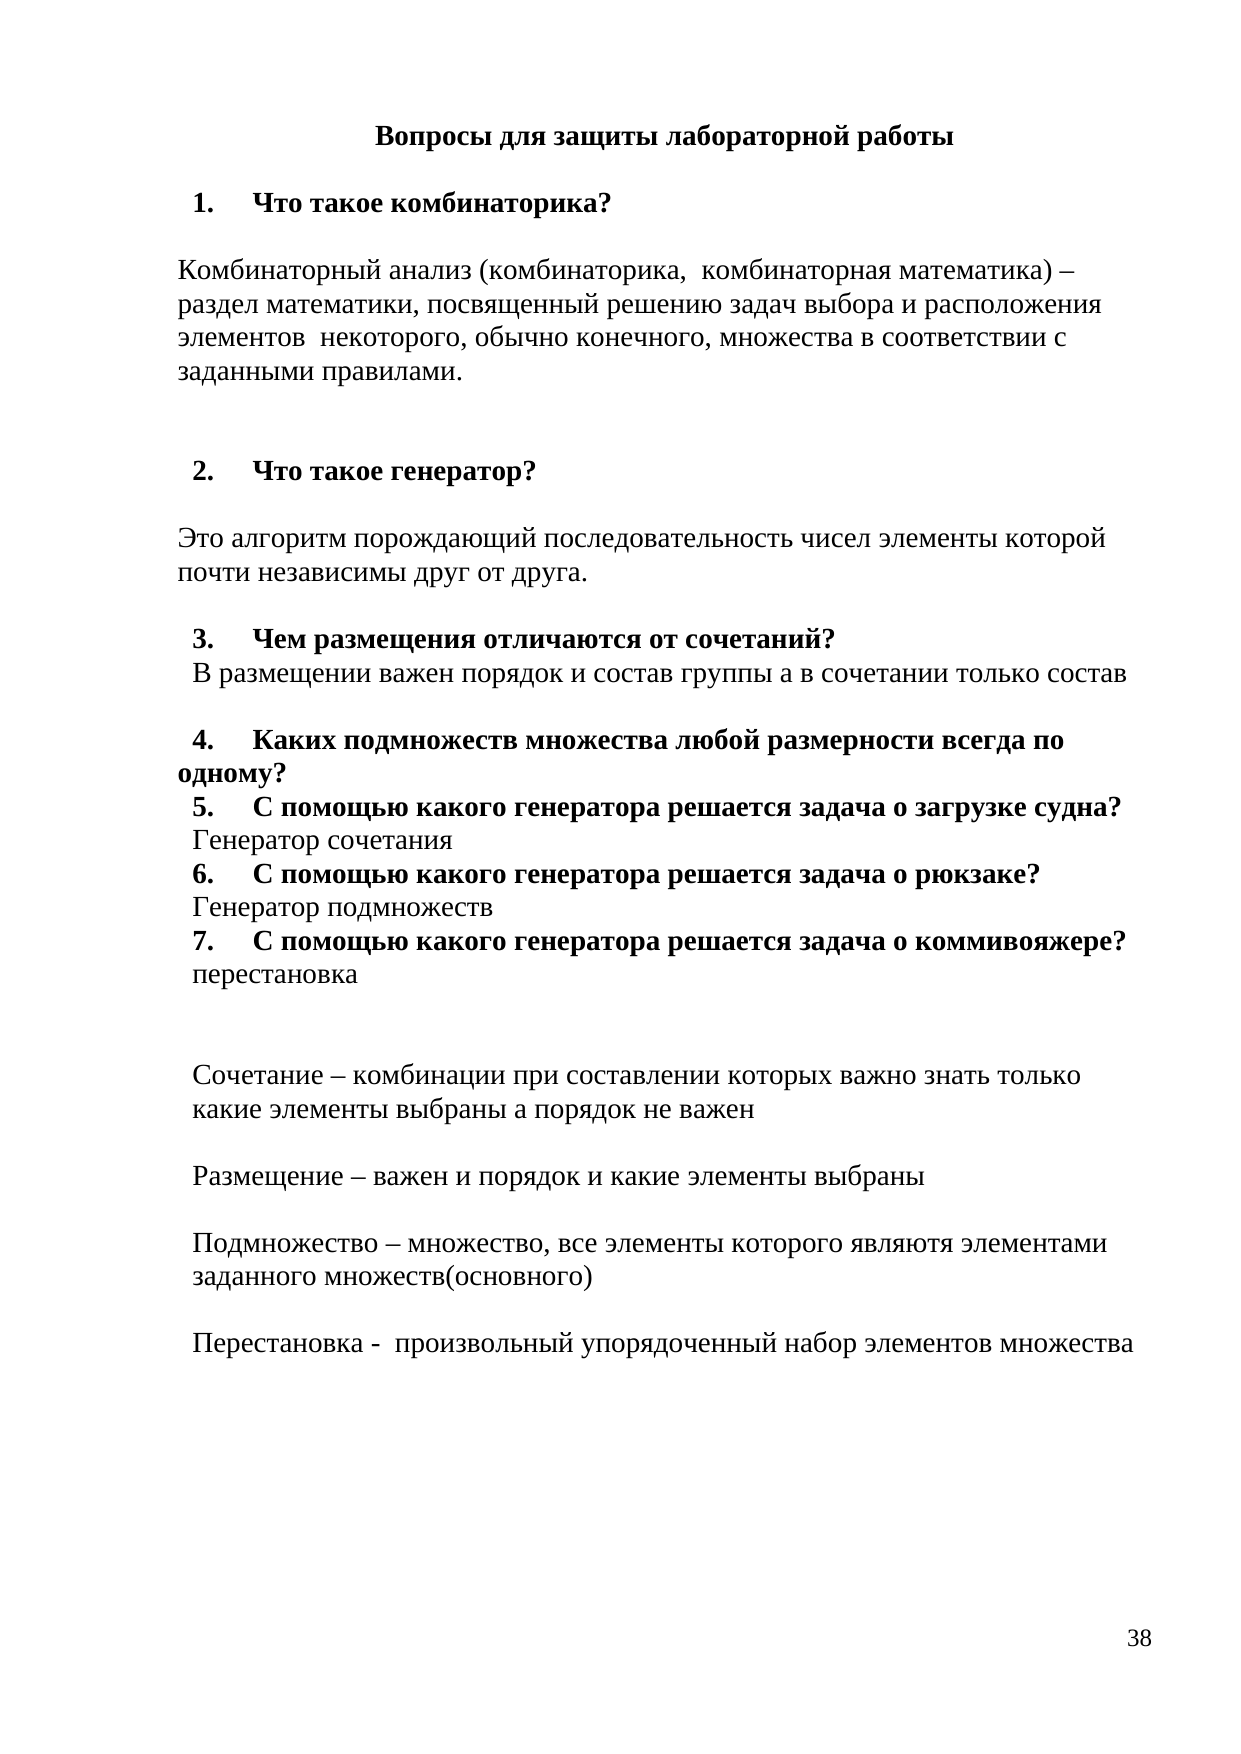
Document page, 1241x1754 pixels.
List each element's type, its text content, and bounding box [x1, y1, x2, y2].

list Чем размещения отличаются от сочетаний? [177, 621, 1152, 655]
list Что такое комбинаторика? [177, 185, 1152, 219]
list Генератор подмножеств [192, 889, 1152, 923]
list С помощью какого генератора решается задача о рюкзаке? [177, 856, 1152, 889]
list Сочетание – комбинации при составлении которых важно знать только какие элементы выбраны а порядок не важен [192, 1057, 1152, 1124]
list В размещении важен порядок и состав группы а в сочетании только состав [192, 655, 1152, 688]
list Каких подмножеств множества любой размерности всегда по одному? [177, 722, 1152, 789]
list С помощью какого генератора решается задача о загрузке судна? [177, 789, 1152, 822]
list Подмножество – множество, все элементы которого являютя элементами заданного множеств(основного) [192, 1225, 1152, 1292]
list перестановка [192, 957, 1152, 990]
list Размещение – важен и порядок и какие элементы выбраны [192, 1158, 1152, 1191]
text Вопросы для защиты лабораторной работы [177, 118, 1152, 152]
list Перестановка - произвольный упорядоченный набор элементов множества [192, 1326, 1152, 1359]
list Генератор сочетания [192, 822, 1152, 856]
list С помощью какого генератора решается задача о коммивояжере? [177, 923, 1152, 957]
list Что такое генератор? [177, 453, 1152, 487]
text Это алгоритм порождающий последовательность чисел элементы которой почти независимы друг от друга. [177, 521, 1152, 588]
text Комбинаторный анализ (комбинаторика, комбинаторная математика) – раздел математики, посвященный решению задач выбора и расположения элементов некоторого, обычно конечного, множества в соответствии с заданными правилами. [177, 252, 1152, 386]
